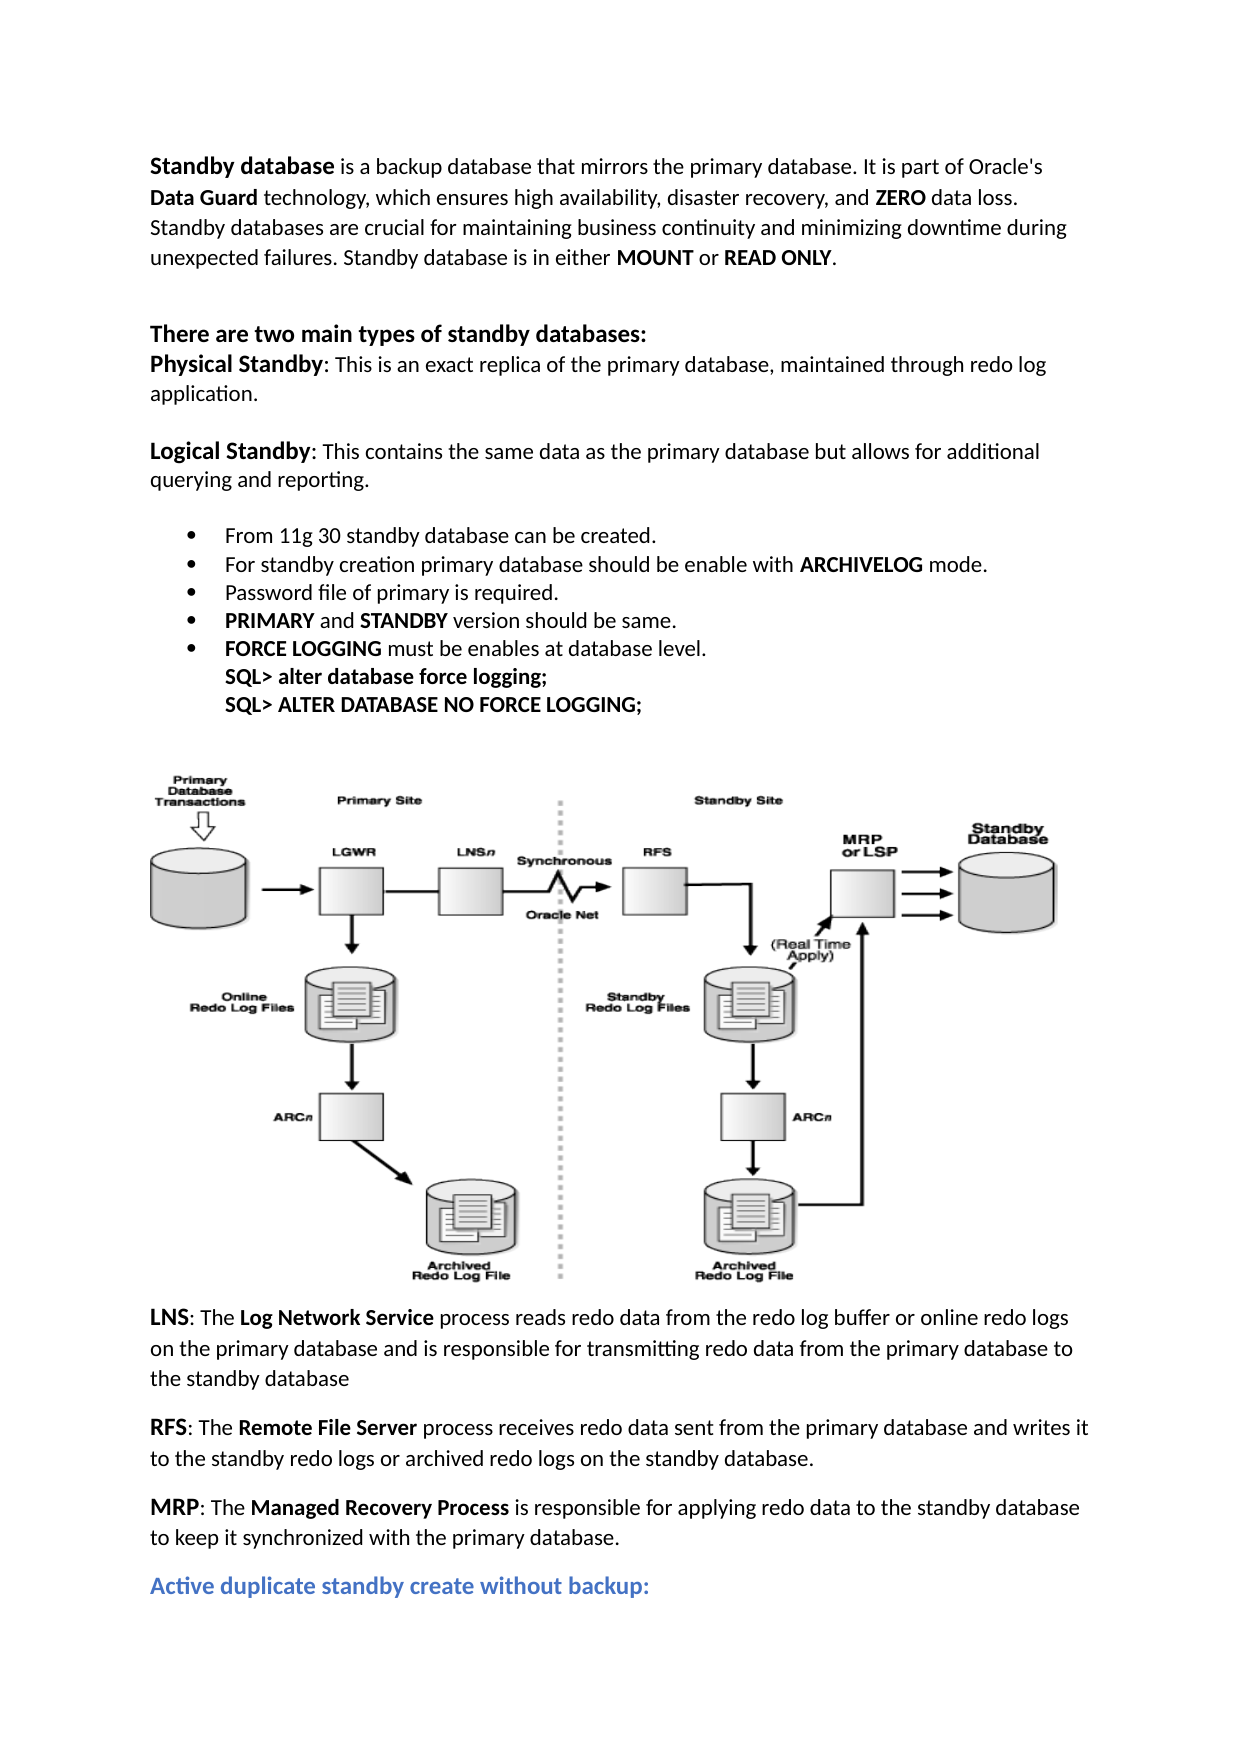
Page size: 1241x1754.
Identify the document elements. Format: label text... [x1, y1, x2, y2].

text There are two main types of standby databases: [150, 318, 1090, 348]
text SQL> ALTER DATABASE NO FORCE LOGGING; [225, 690, 1090, 718]
list From 11g 30 standby database can be created. [187, 522, 1090, 550]
list FORCE LOGGING must be enables at database level. [187, 634, 1090, 662]
text MRP: The Managed Recovery Process is responsible for applying redo data to the standby database to keep it synchronized with the primary database. [150, 1491, 1090, 1552]
text Standby database is a backup database that mirrors the primary database. It is part of Oracle's Data Guard technology, which ensures high availability, disaster recovery, and ZERO data loss. Standby databases are crucial for maintaining business continuity and minimizing downtime during unexpected failures. Standby database is in either MOUNT or READ ONLY. [150, 150, 1090, 271]
picture [150, 773, 1058, 1283]
list Password file of primary is required. [187, 578, 1090, 606]
list For standby creation primary database should be enable with ARCHIVELOG mode. [187, 550, 1090, 578]
text Active duplicate standby create without backup: [150, 1570, 1090, 1601]
text LNS: The Log Network Service process reads redo data from the redo log buffer or online redo logs on the primary database and is responsible for transmitting redo data from the primary database to the standby database [150, 1301, 1090, 1392]
text RFS: The Remote File Server process receives redo data sent from the primary database and writes it to the standby redo logs or archived redo logs on the standby database. [150, 1411, 1090, 1472]
text Physical Standby: This is an exact replica of the primary database, maintained through redo log application. [150, 348, 1090, 407]
text SQL> alter database force logging; [225, 662, 1090, 690]
text Logical Standby: This contains the same data as the primary database but allows for additional querying and reporting. [150, 435, 1090, 494]
list PRIMARY and STANDBY version should be same. [187, 606, 1090, 634]
